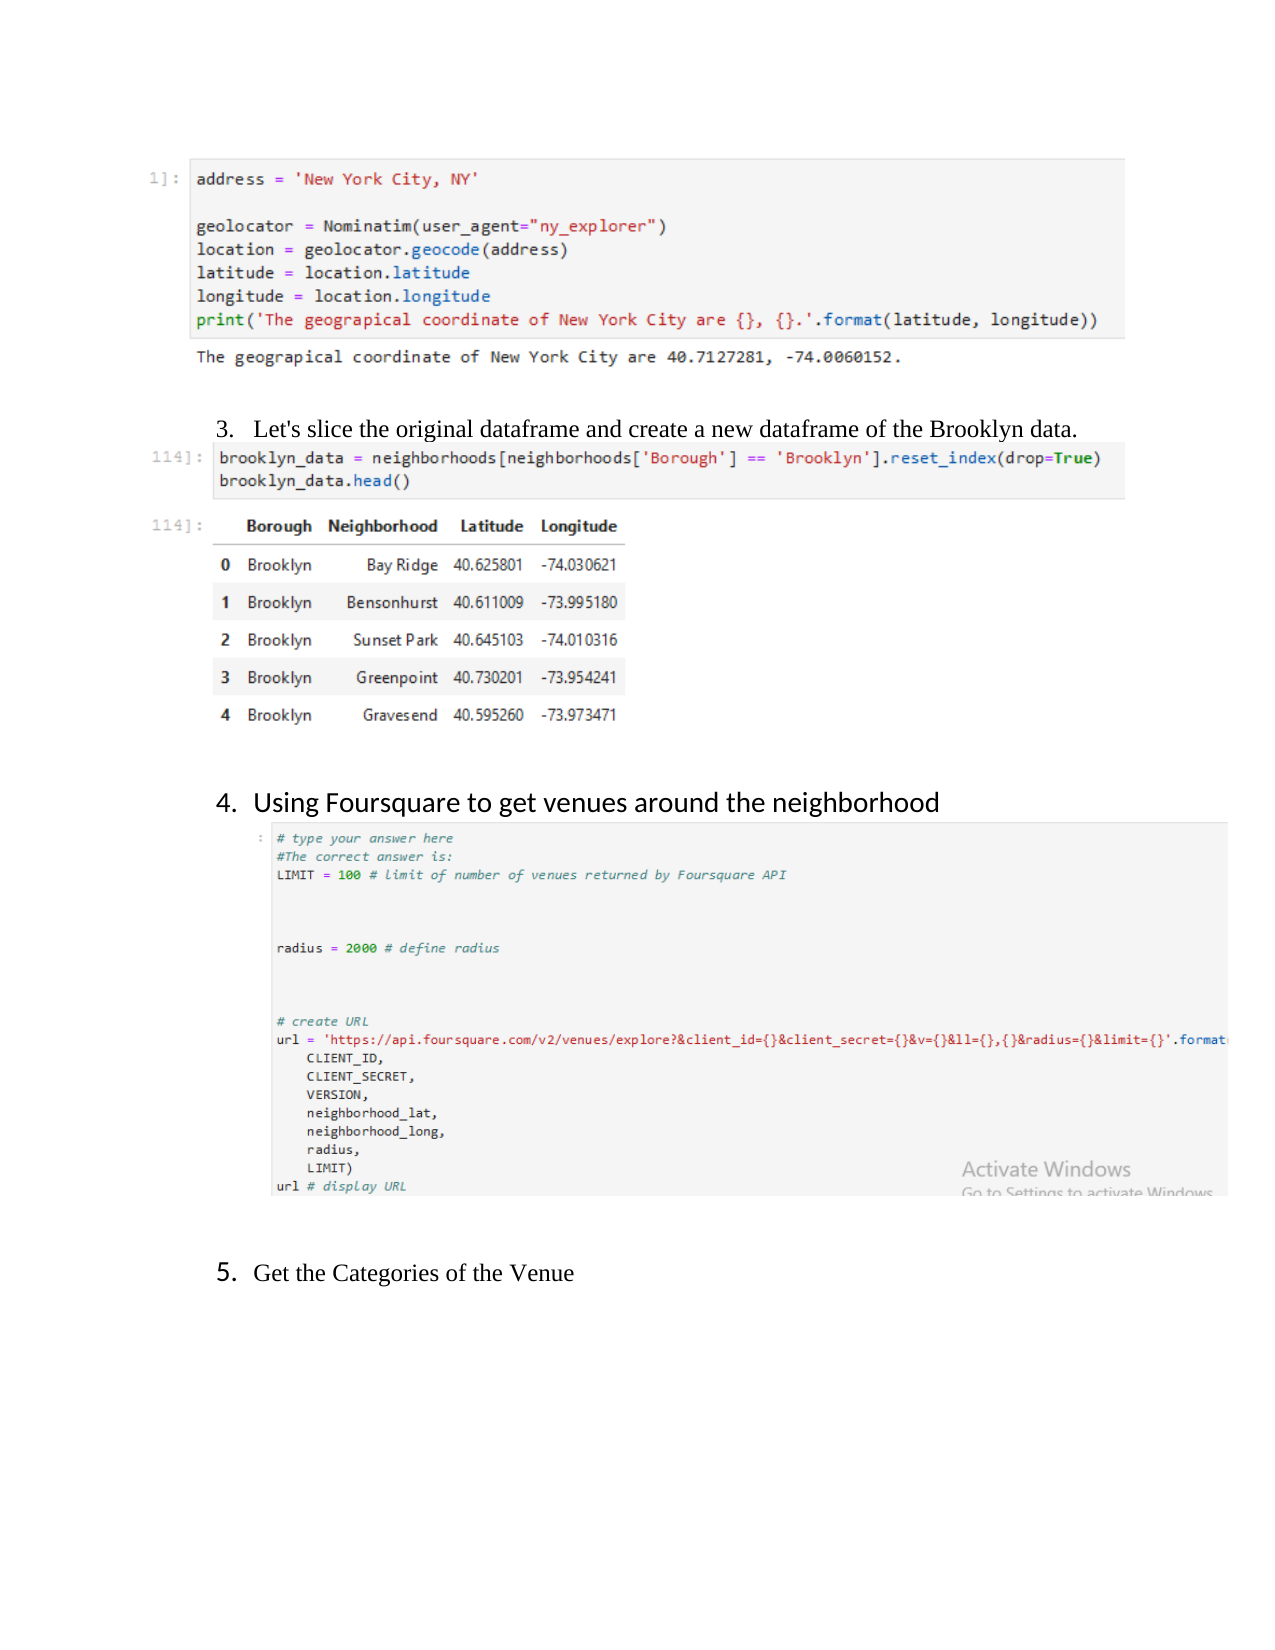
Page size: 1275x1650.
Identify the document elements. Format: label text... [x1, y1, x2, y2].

picture [253, 820, 1229, 1196]
picture [150, 442, 1125, 749]
picture [150, 150, 1125, 386]
list Let's slice the original dataframe and create a new dataframe of the Brooklyn data. [216, 414, 1125, 442]
list Get the Categories of the Venue [216, 1253, 1125, 1289]
